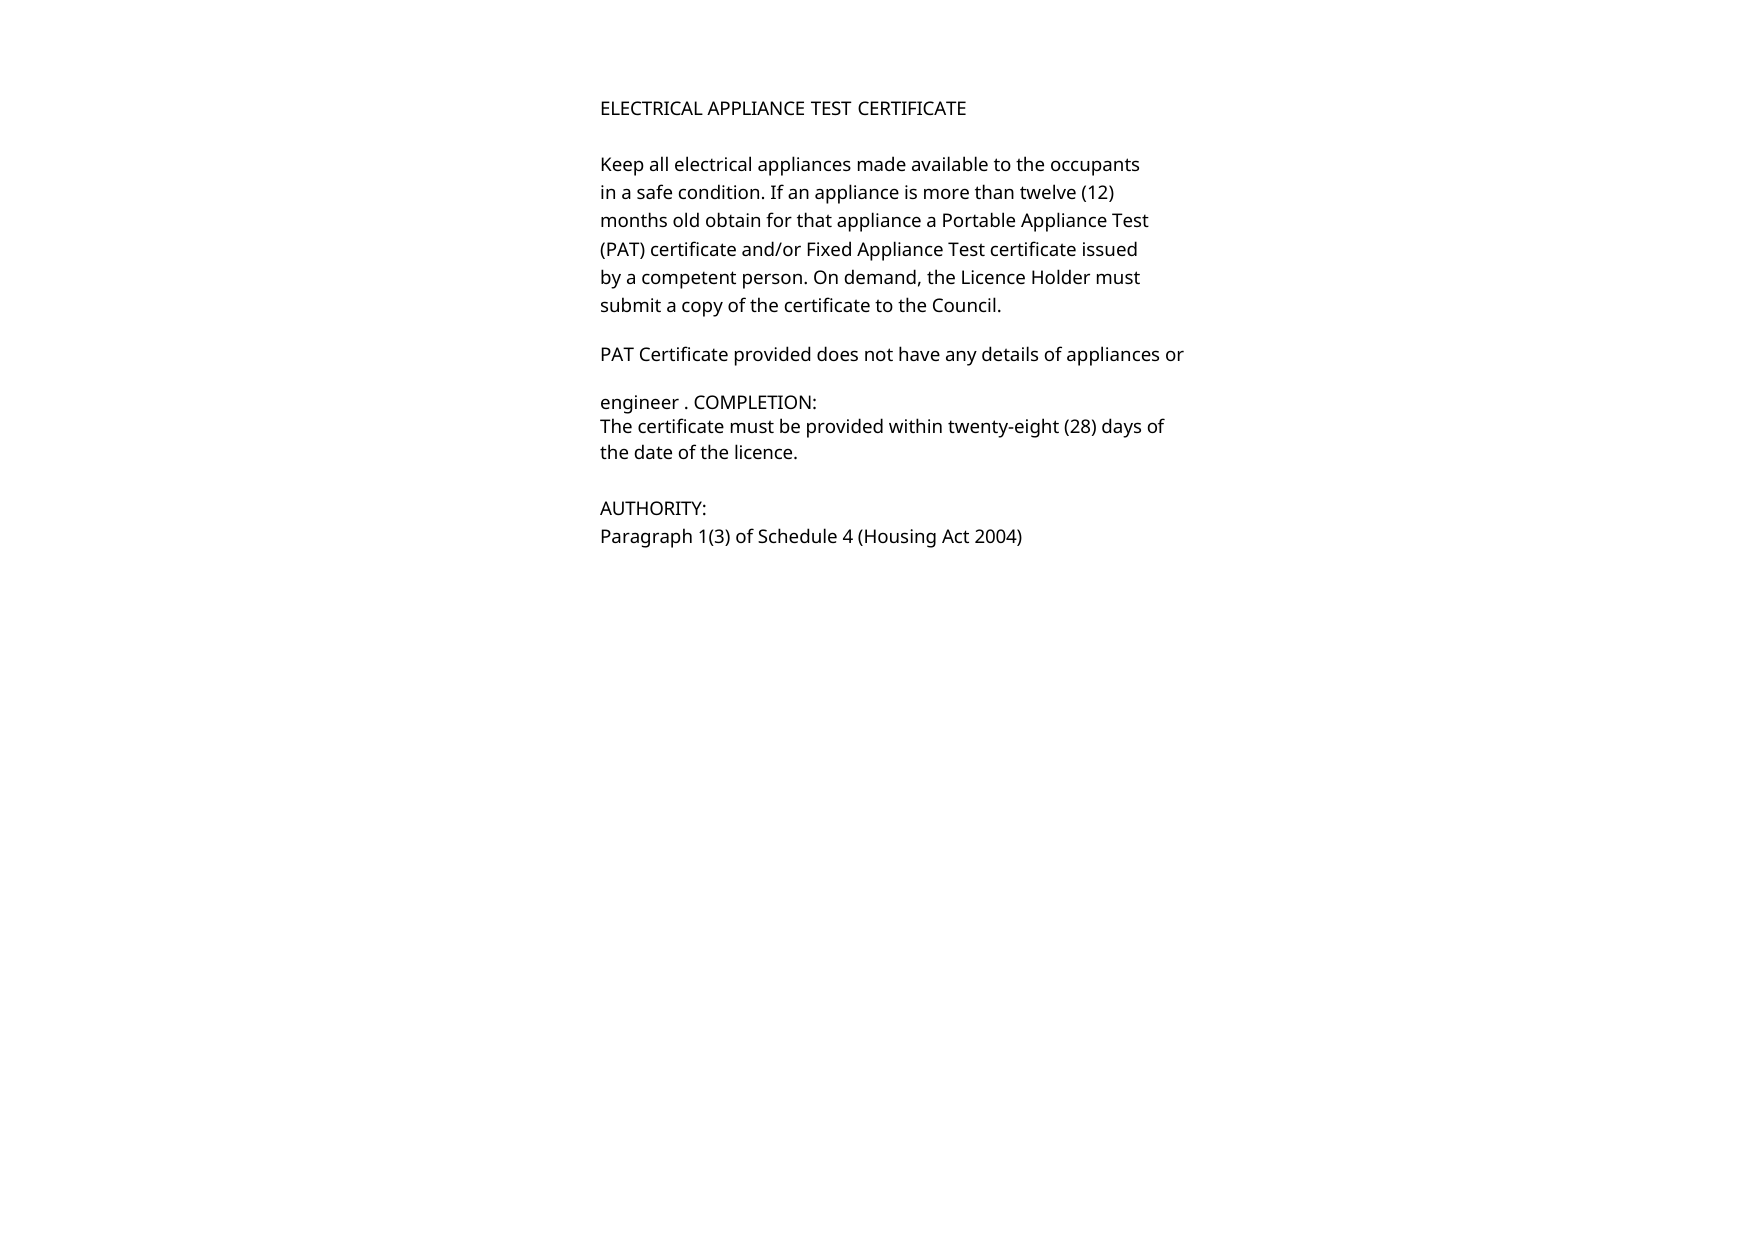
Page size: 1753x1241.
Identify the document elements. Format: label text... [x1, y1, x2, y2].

text Keep all electrical appliances made available to the occupants in a safe condition. If an appliance is more than twelve (12) months old obtain for that appliance a Portable Appliance Test (PAT) certificate and/or Fixed Appliance Test certificate issued by a competent person. On demand, the Licence Holder must submit a copy of the certificate to the Council. [600, 151, 1149, 318]
subtitle ELECTRICAL APPLIANCE TEST CERTIFICATE [600, 95, 1723, 121]
text Paragraph 1(3) of Schedule 4 (Housing Act 2004) [600, 523, 1723, 549]
text the date of the licence. [600, 439, 1723, 465]
text The certificate must be provided within twenty-eight (28) days of [600, 419, 1723, 437]
subtitle AUTHORITY: [600, 496, 1723, 521]
text PAT Certificate provided does not have any details of appliances or engineer . COMPLETION: [600, 324, 1262, 419]
